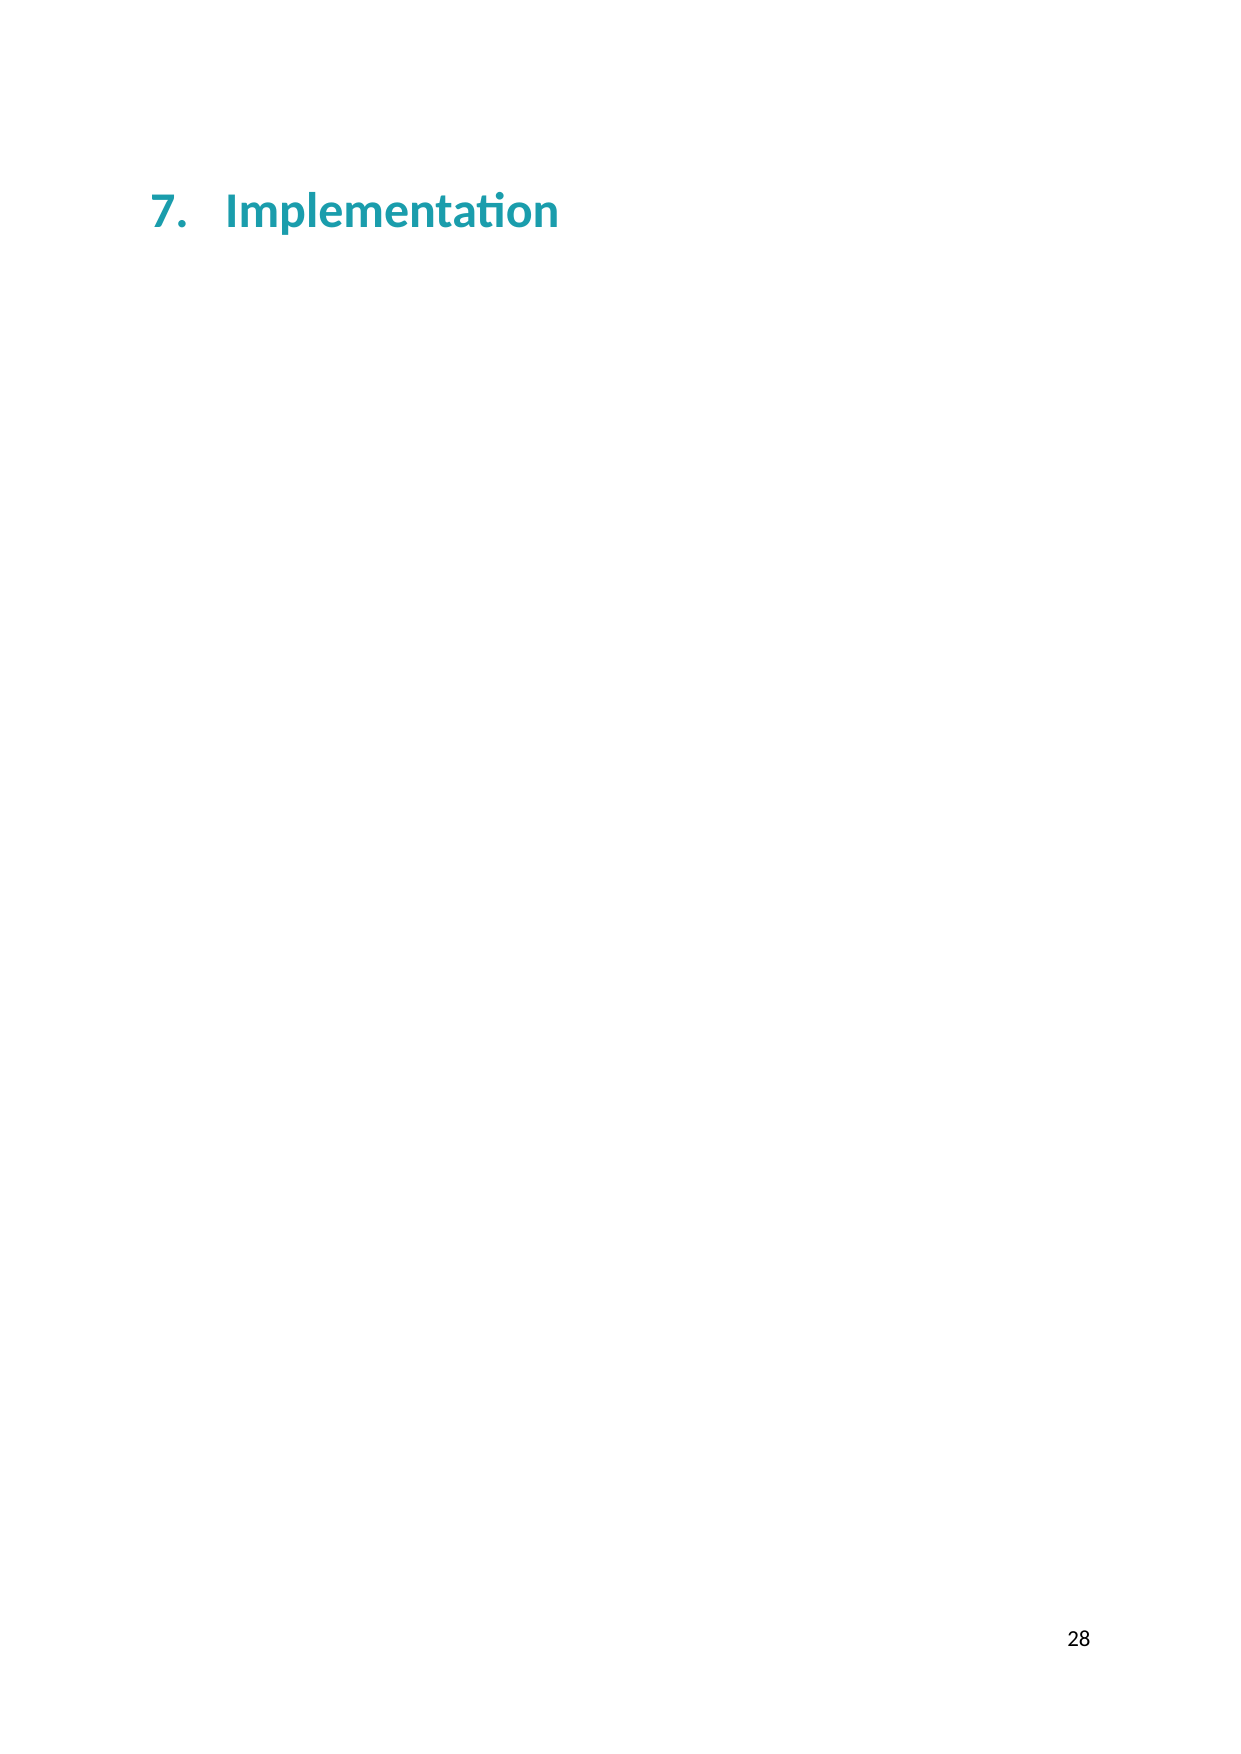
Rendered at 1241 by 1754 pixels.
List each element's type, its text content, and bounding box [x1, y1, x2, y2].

subtitle Implementation [150, 179, 1090, 240]
